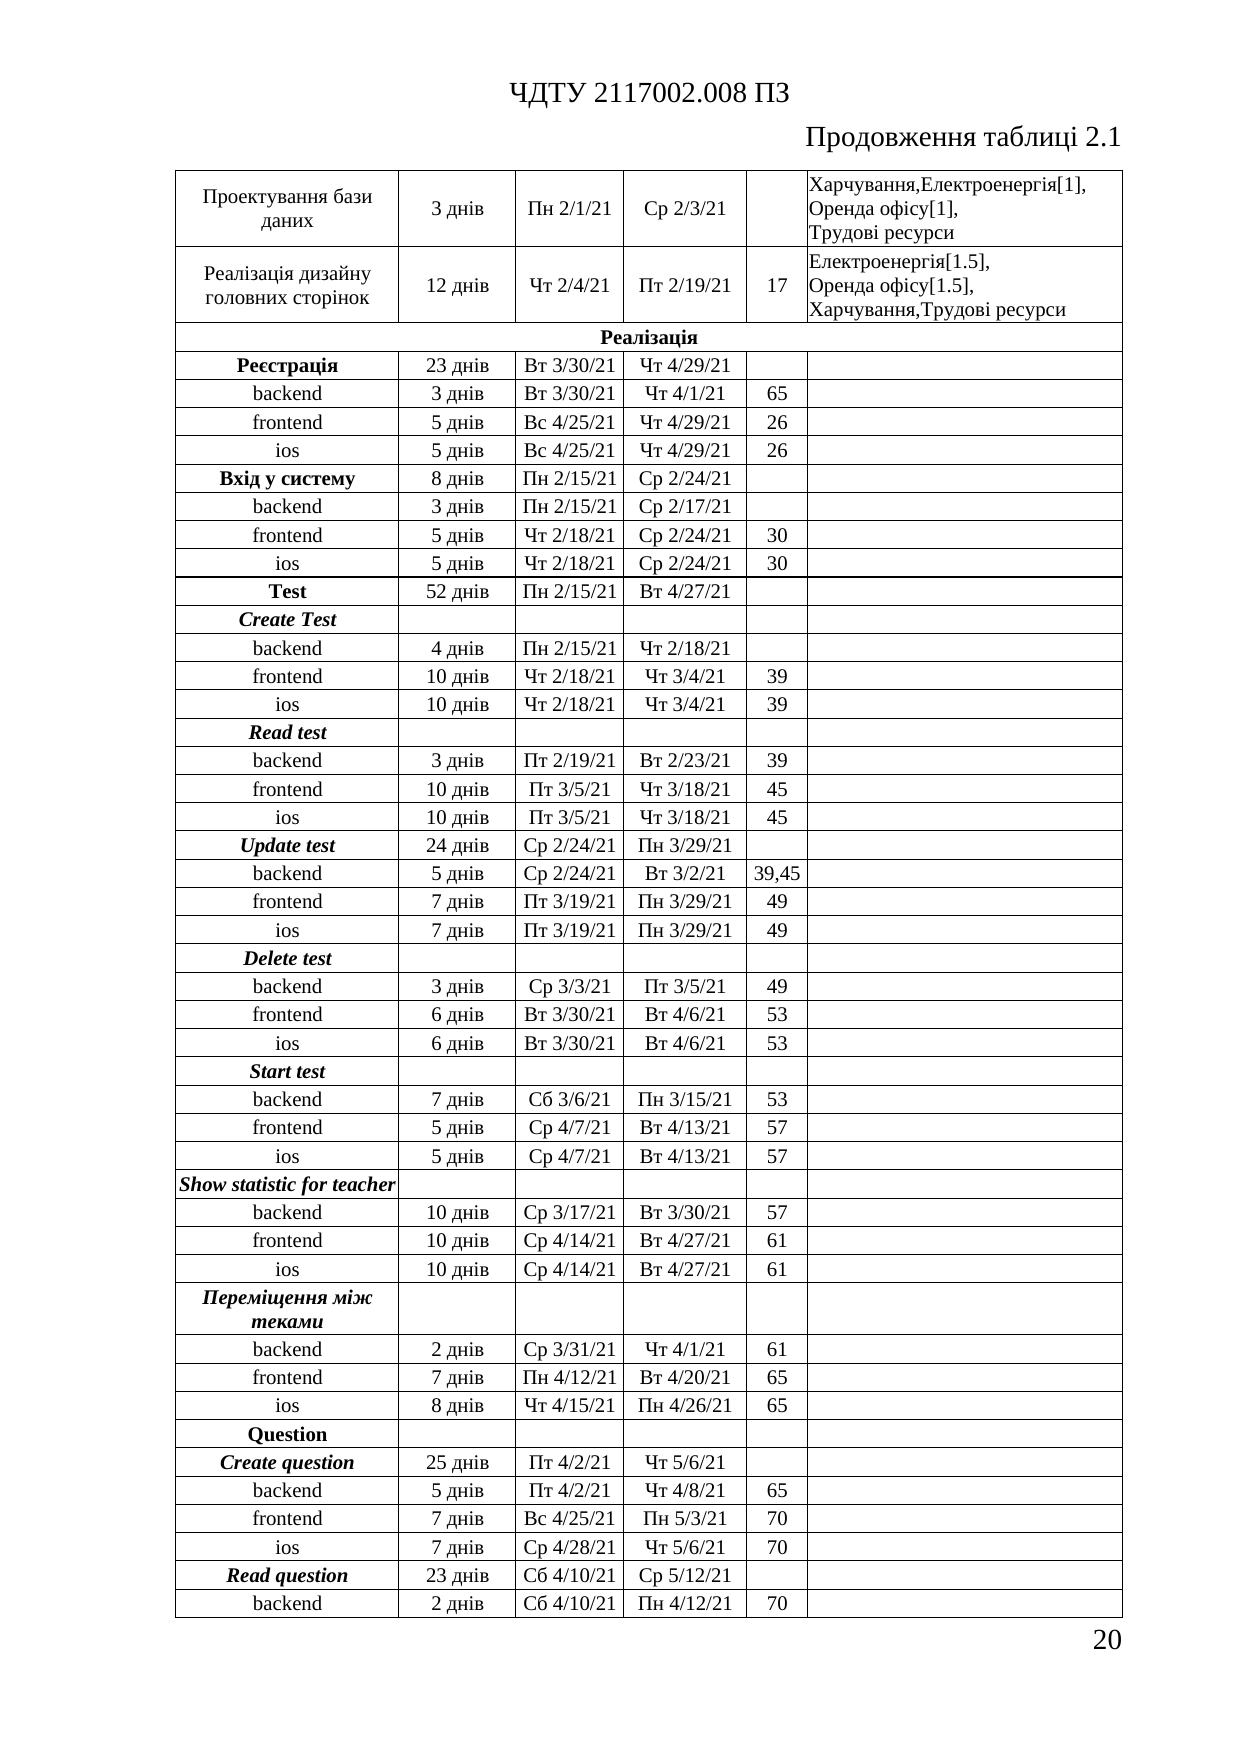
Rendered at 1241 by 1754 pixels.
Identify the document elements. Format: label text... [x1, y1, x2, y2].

table_cell [516, 606, 623, 633]
table_cell [808, 521, 1122, 548]
table_cell [399, 944, 515, 972]
table_cell [624, 1057, 746, 1084]
table_cell [808, 1199, 1122, 1226]
table_cell [747, 465, 807, 492]
table_cell [399, 1420, 515, 1447]
table_header 3 днів [399, 171, 515, 246]
table_cell [808, 831, 1122, 859]
table_cell [399, 719, 515, 746]
table_cell [624, 606, 746, 633]
table_cell [747, 493, 807, 520]
table_cell [808, 1364, 1122, 1391]
table_cell [808, 493, 1122, 520]
table_cell [808, 1086, 1122, 1113]
table_cell [808, 1533, 1122, 1560]
table_cell [624, 944, 746, 972]
table_cell [747, 1170, 807, 1197]
table_cell [747, 831, 807, 859]
table_cell [808, 916, 1122, 943]
table_cell [747, 1283, 807, 1334]
table_cell Пт 2/19/21 [624, 247, 746, 322]
table_cell [747, 944, 807, 972]
table_cell [808, 380, 1122, 407]
table_cell [808, 1420, 1122, 1447]
table_cell [516, 944, 623, 972]
table_header [747, 171, 807, 246]
table_cell [399, 1170, 515, 1197]
table_cell [399, 1283, 515, 1334]
table_cell [808, 1227, 1122, 1254]
table_header Проектування бази даних [176, 171, 398, 246]
table_cell [808, 465, 1122, 492]
table_cell [808, 973, 1122, 1000]
table_cell [747, 578, 807, 604]
table_cell [808, 944, 1122, 972]
table_cell [808, 549, 1122, 576]
table_cell [808, 1448, 1122, 1476]
table_cell [808, 1255, 1122, 1282]
table_cell [624, 719, 746, 746]
table_cell Чт 2/4/21 [516, 247, 623, 322]
table_cell [516, 1057, 623, 1084]
table_cell [808, 1561, 1122, 1588]
table_cell [808, 634, 1122, 661]
table_cell [747, 1448, 807, 1476]
table_cell [808, 1142, 1122, 1169]
table_cell [808, 408, 1122, 435]
text Продовження таблиці 2.1 [177, 119, 1122, 153]
table_cell [808, 719, 1122, 746]
table_cell [747, 1561, 807, 1588]
table_cell [808, 775, 1122, 802]
table_cell [747, 352, 807, 379]
table_cell 17 [747, 247, 807, 322]
table_cell [808, 436, 1122, 463]
table_header Ср 2/3/21 [624, 171, 746, 246]
table_cell [747, 1057, 807, 1084]
table_cell [808, 662, 1122, 689]
table_cell [808, 1001, 1122, 1028]
table_cell [808, 1057, 1122, 1084]
table_cell [808, 860, 1122, 887]
table_cell [808, 578, 1122, 604]
table_cell [808, 690, 1122, 717]
table_cell [624, 1170, 746, 1197]
table_cell [808, 1590, 1122, 1617]
table_cell [808, 747, 1122, 774]
table_cell [516, 1170, 623, 1197]
table_cell [399, 606, 515, 633]
table_cell [747, 606, 807, 633]
table_cell [516, 1420, 623, 1447]
table_cell [747, 719, 807, 746]
table_cell [808, 1505, 1122, 1532]
table_cell [747, 1420, 807, 1447]
table_cell [747, 634, 807, 661]
table_cell 12 днів [399, 247, 515, 322]
table_cell [808, 888, 1122, 915]
table_cell [808, 1170, 1122, 1197]
table_cell [808, 606, 1122, 633]
table_cell [808, 1283, 1122, 1334]
table_cell [516, 1283, 623, 1334]
table_cell [808, 1029, 1122, 1056]
table_cell [808, 1114, 1122, 1141]
table_cell [808, 803, 1122, 830]
table_cell Реалізація дизайну головних сторінок [176, 247, 398, 322]
table_cell [399, 1057, 515, 1084]
table_cell [808, 352, 1122, 379]
table_cell [808, 1477, 1122, 1504]
table_cell [516, 719, 623, 746]
table_cell [808, 1392, 1122, 1419]
table_cell [624, 1283, 746, 1334]
table_cell [624, 1420, 746, 1447]
table_header Пн 2/1/21 [516, 171, 623, 246]
table_cell Реалізація [176, 323, 1122, 351]
table_cell [808, 1335, 1122, 1363]
